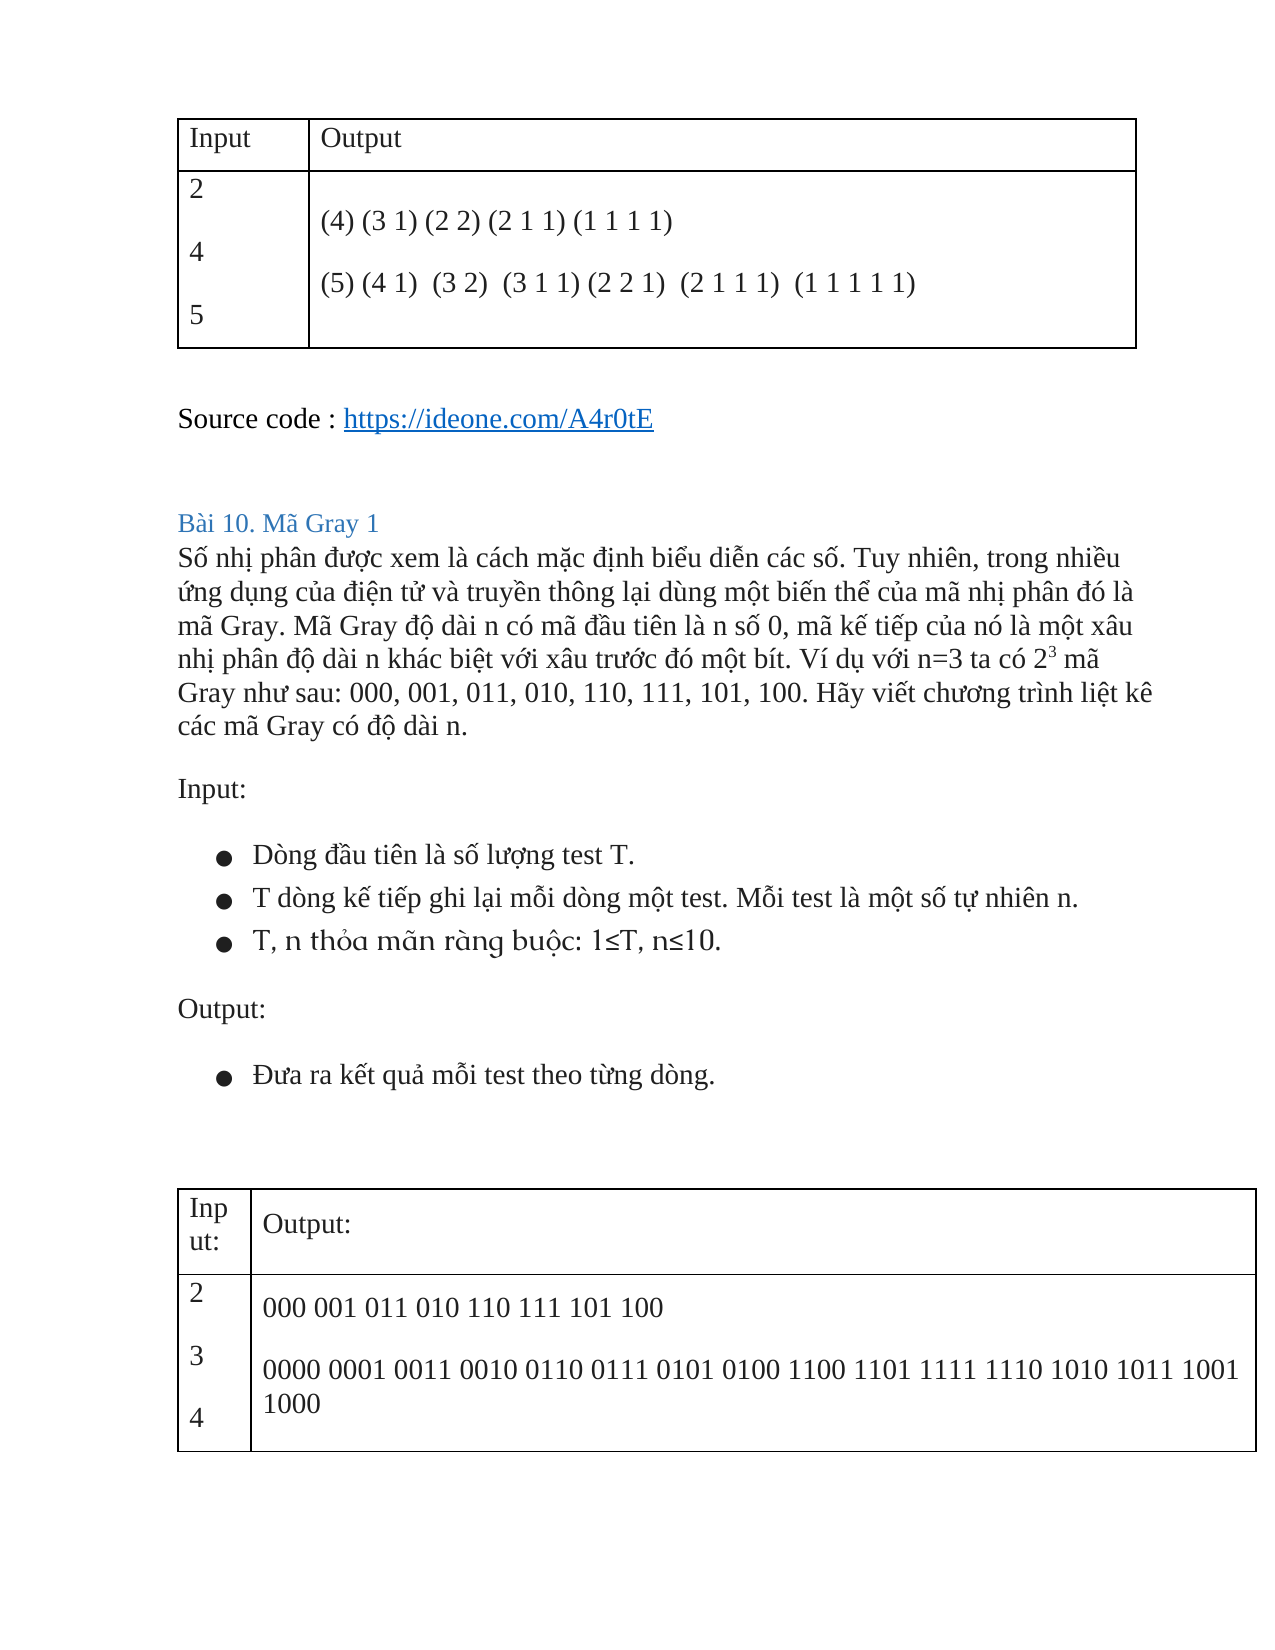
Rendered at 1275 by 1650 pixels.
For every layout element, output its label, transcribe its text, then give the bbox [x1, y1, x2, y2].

text Output: [177, 991, 1157, 1024]
subtitle Bài 10. Mã Gray 1 [177, 507, 1157, 538]
text Số nhị phân được xem là cách mặc định biểu diễn các số. Tuy nhiên, trong nhiều ứng dụng của điện tử và truyền thông lại dùng một biến thể của mã nhị phân đó là mã Gray. Mã Gray độ dài n có mã đầu tiên là n số 0, mã kế tiếp của nó là một xâu nhị phân độ dài n khác biệt với xâu trước đó một bít. Ví dụ với n=3 ta có 23 mã Gray như sau: 000, 001, 011, 010, 110, 111, 101, 100. Hãy viết chương trình liệt kê các mã Gray có độ dài n. [177, 541, 1157, 742]
table_cell 2 3 4 [179, 1275, 250, 1451]
text Input: [177, 771, 1157, 804]
table_header Output [310, 120, 1135, 170]
table_cell 2 4 5 [179, 172, 308, 347]
table_header Input: [179, 1190, 250, 1274]
table_header Input [179, 120, 308, 170]
text Source code : https://ideone.com/A4r0tE [177, 401, 1157, 435]
table_cell 000 001 011 010 110 111 101 100 0000 0001 0011 0010 0110 0111 0101 0100 1100 1101 1111 1110 1010 1011 1001 1000 [252, 1275, 1255, 1451]
list T dòng kế tiếp ghi lại mỗi dòng một test. Mỗi test là một số tự nhiên n. [215, 876, 1157, 919]
list Đưa ra kết quả mỗi test theo từng dòng. [215, 1054, 1157, 1096]
table_header Output: [252, 1190, 1255, 1274]
list Dòng đầu tiên là số lượng test T. [215, 834, 1157, 876]
table_cell (4) (3 1) (2 2) (2 1 1) (1 1 1 1) (5) (4 1) (3 2) (3 1 1) (2 2 1) (2 1 1 1) (1 1 1 1 1) [310, 172, 1135, 347]
